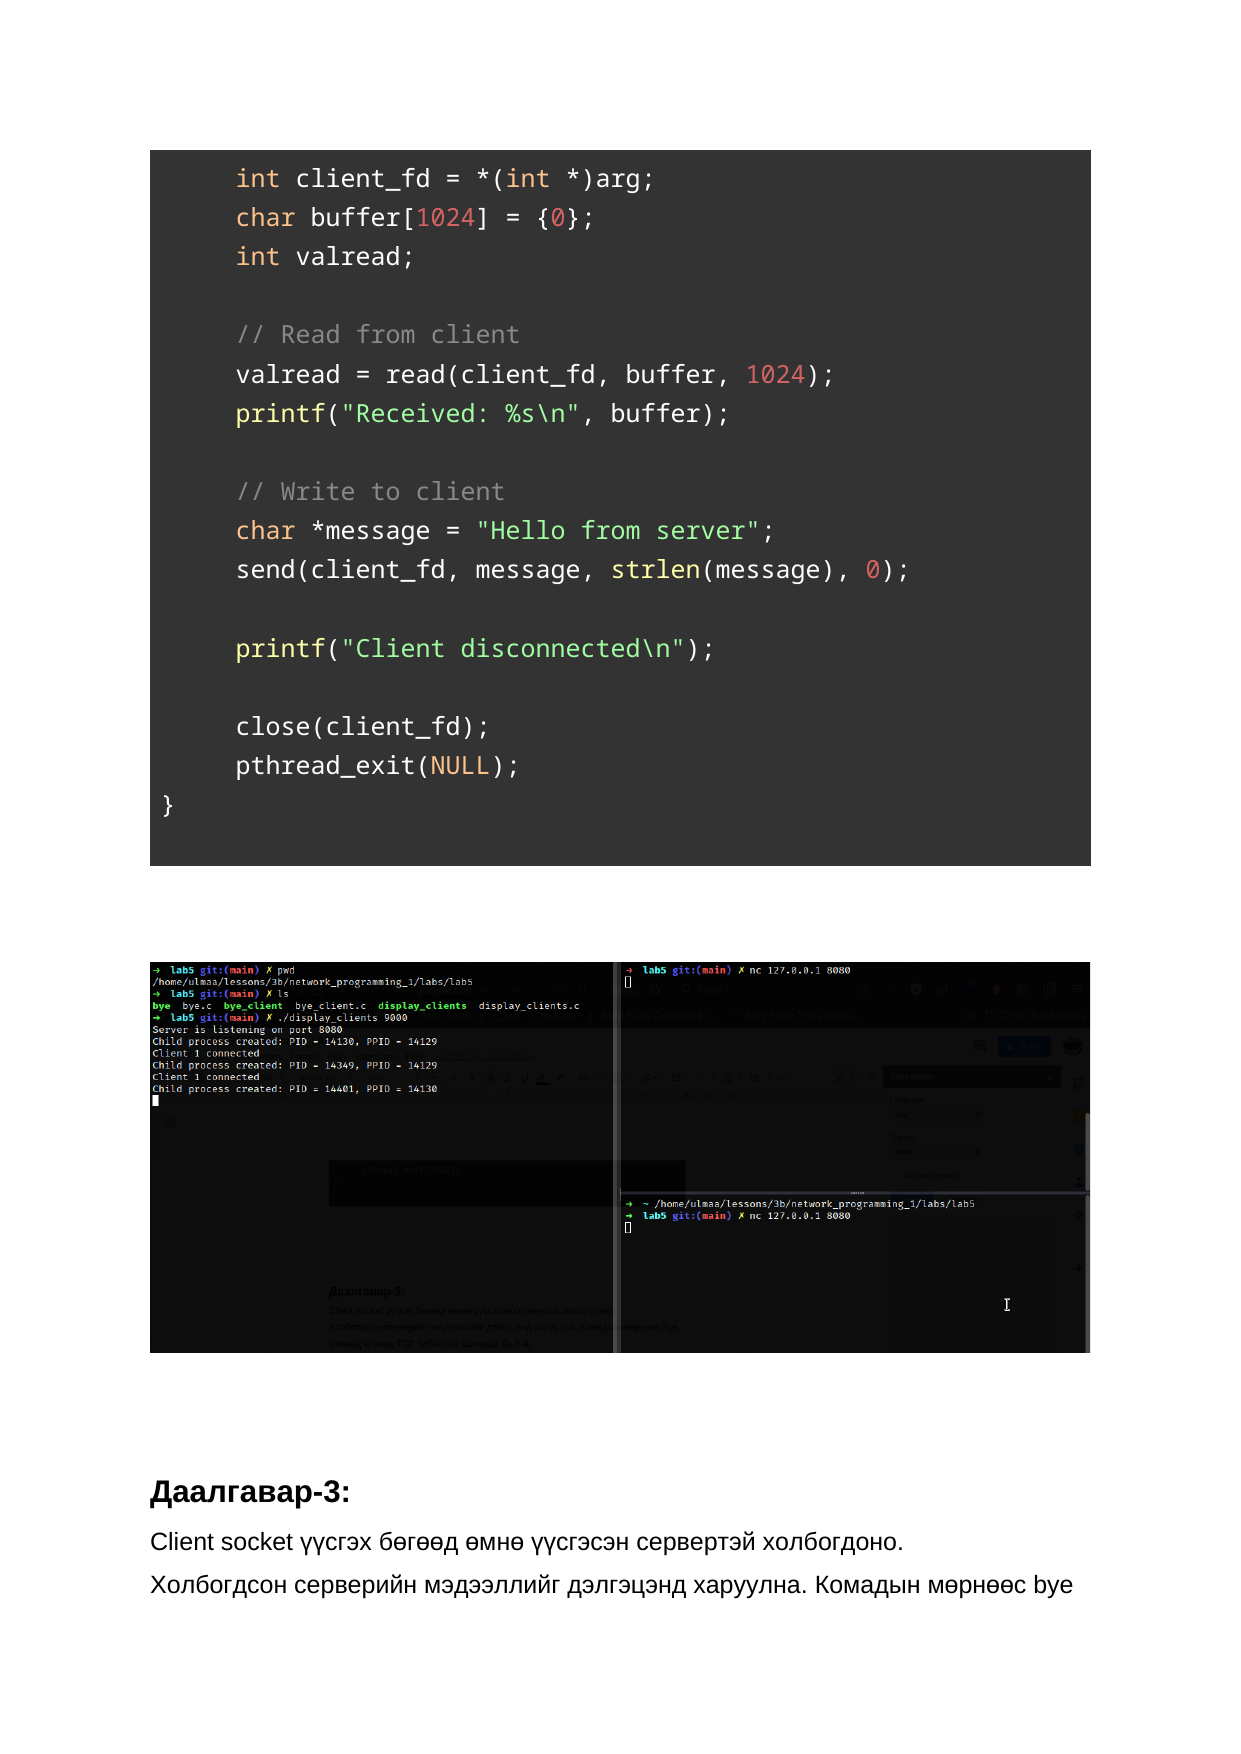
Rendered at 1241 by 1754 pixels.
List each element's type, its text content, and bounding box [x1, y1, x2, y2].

text Холбогдсон серверийн мэдээллийг дэлгэцэнд харуулна. Комадын мөрнөөс bye [150, 1570, 1090, 1599]
text Client socket үүсгэх бөгөөд өмнө үүсгэсэн сервертэй холбогдоно. [150, 1527, 1090, 1556]
text Даалгавар-3: [150, 1473, 1090, 1509]
picture [150, 962, 1091, 1353]
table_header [150, 150, 1091, 866]
